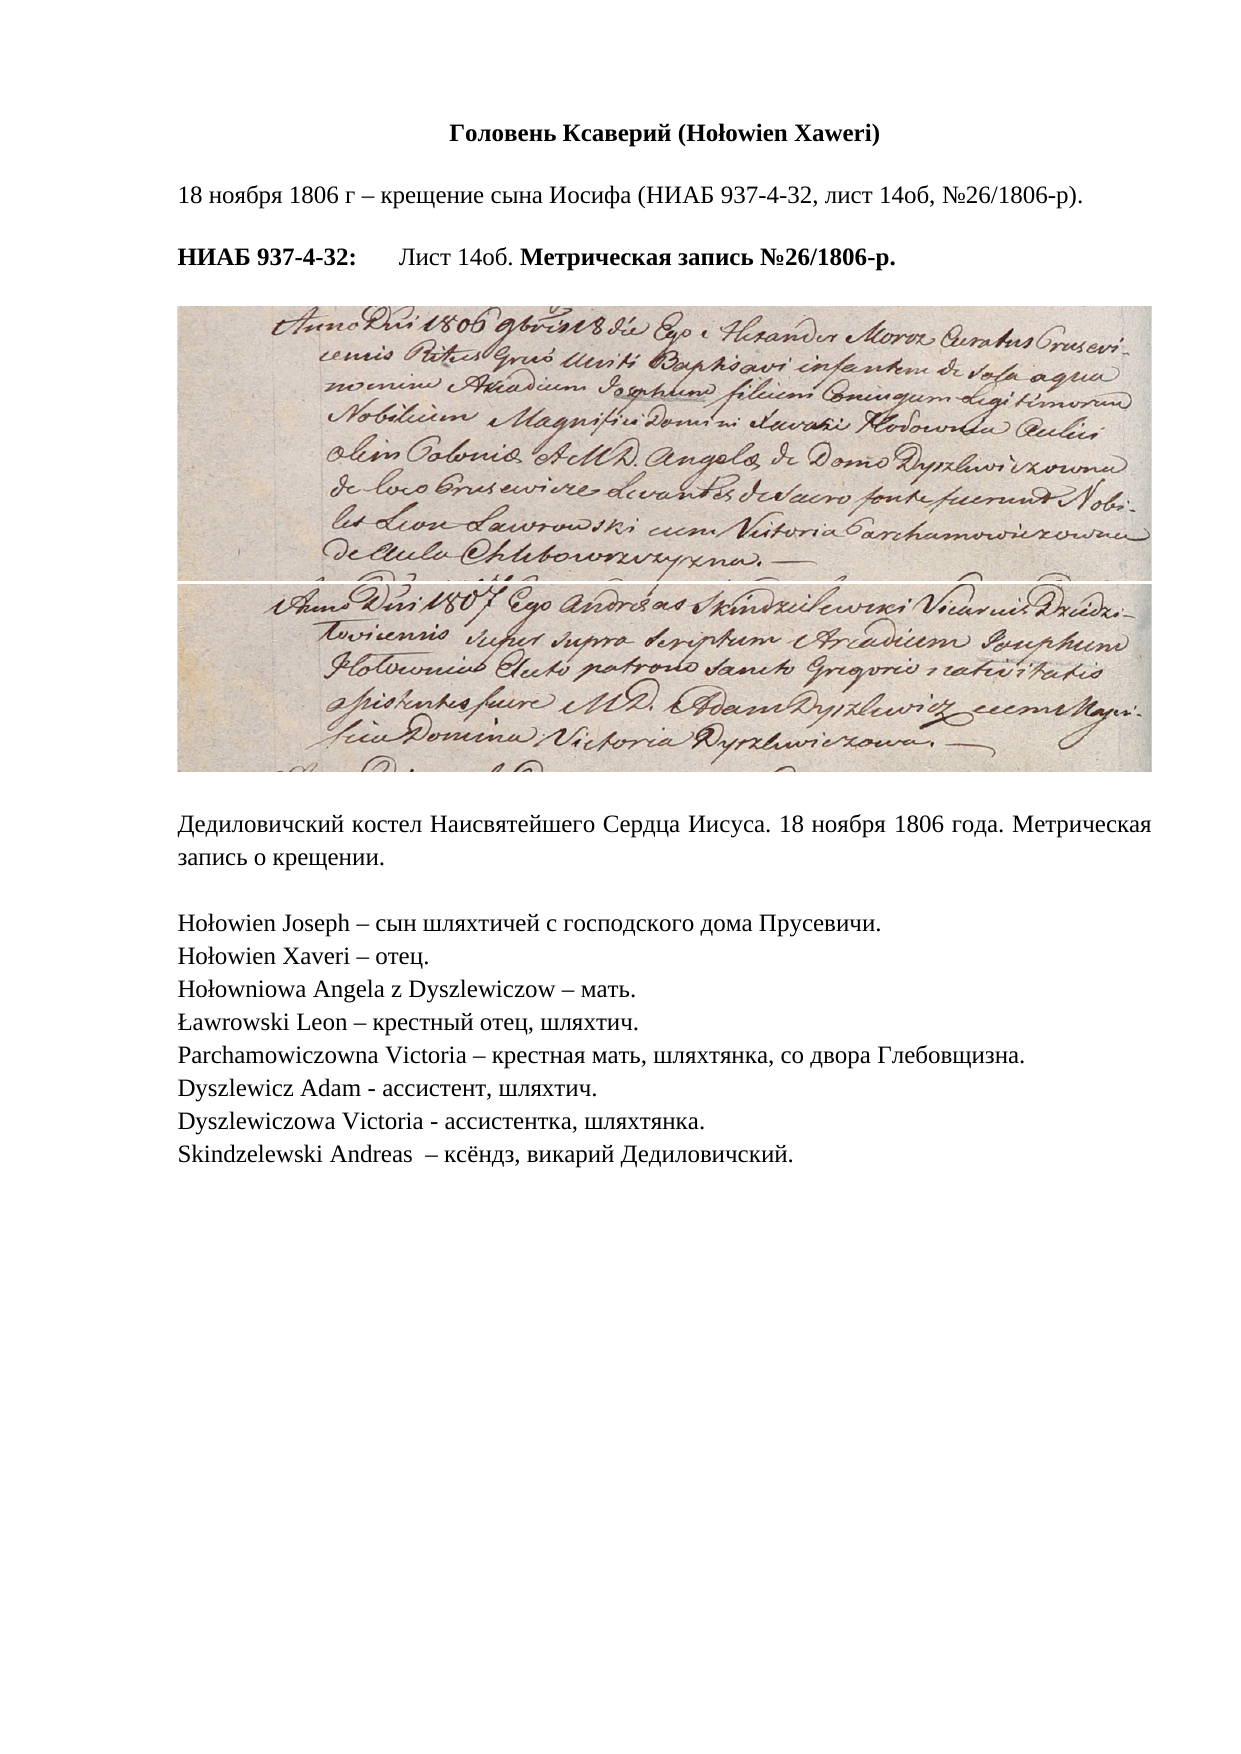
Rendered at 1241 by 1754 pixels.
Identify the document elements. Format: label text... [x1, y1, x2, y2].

text 18 ноября 1806 г – крещение сына Иосифа (НИАБ 937-4-32, лист 14об, №26/1806-р). [177, 180, 1152, 209]
text Hołowien Joseph – сын шляхтичей с господского дома Прусевичи. [177, 908, 1152, 937]
text НИАБ 937-4-32: Лист 14об. Метрическая запись №26/1806-р. [177, 242, 1152, 271]
text Дедиловичский костел Наисвятейшего Сердца Иисуса. 18 ноября 1806 года. Метрическая запись о крещении. [177, 809, 1152, 871]
text Ławrowski Leon – крестный отец, шляхтич. [177, 1007, 1152, 1036]
text Головень Ксаверий (Hołowien Xaweri) [177, 118, 1152, 147]
text Skindzelewski Andreas – ксёндз, викарий Дедиловичский. [177, 1139, 1152, 1168]
picture [177, 306, 1152, 581]
text Dyszlewicz Adam - ассистент, шляхтич. [177, 1073, 1152, 1102]
text Hołowien Xaveri – отец. [177, 941, 1152, 970]
picture [177, 584, 1152, 772]
text Parchamowiczowna Victoria – крестная мать, шляхтянка, со двора Глебовщизна. [177, 1040, 1152, 1069]
text Hołowniowa Angela z Dyszlewiczow – мать. [177, 974, 1152, 1003]
text Dyszlewiczowa Victoria - ассистентка, шляхтянка. [177, 1106, 1152, 1135]
